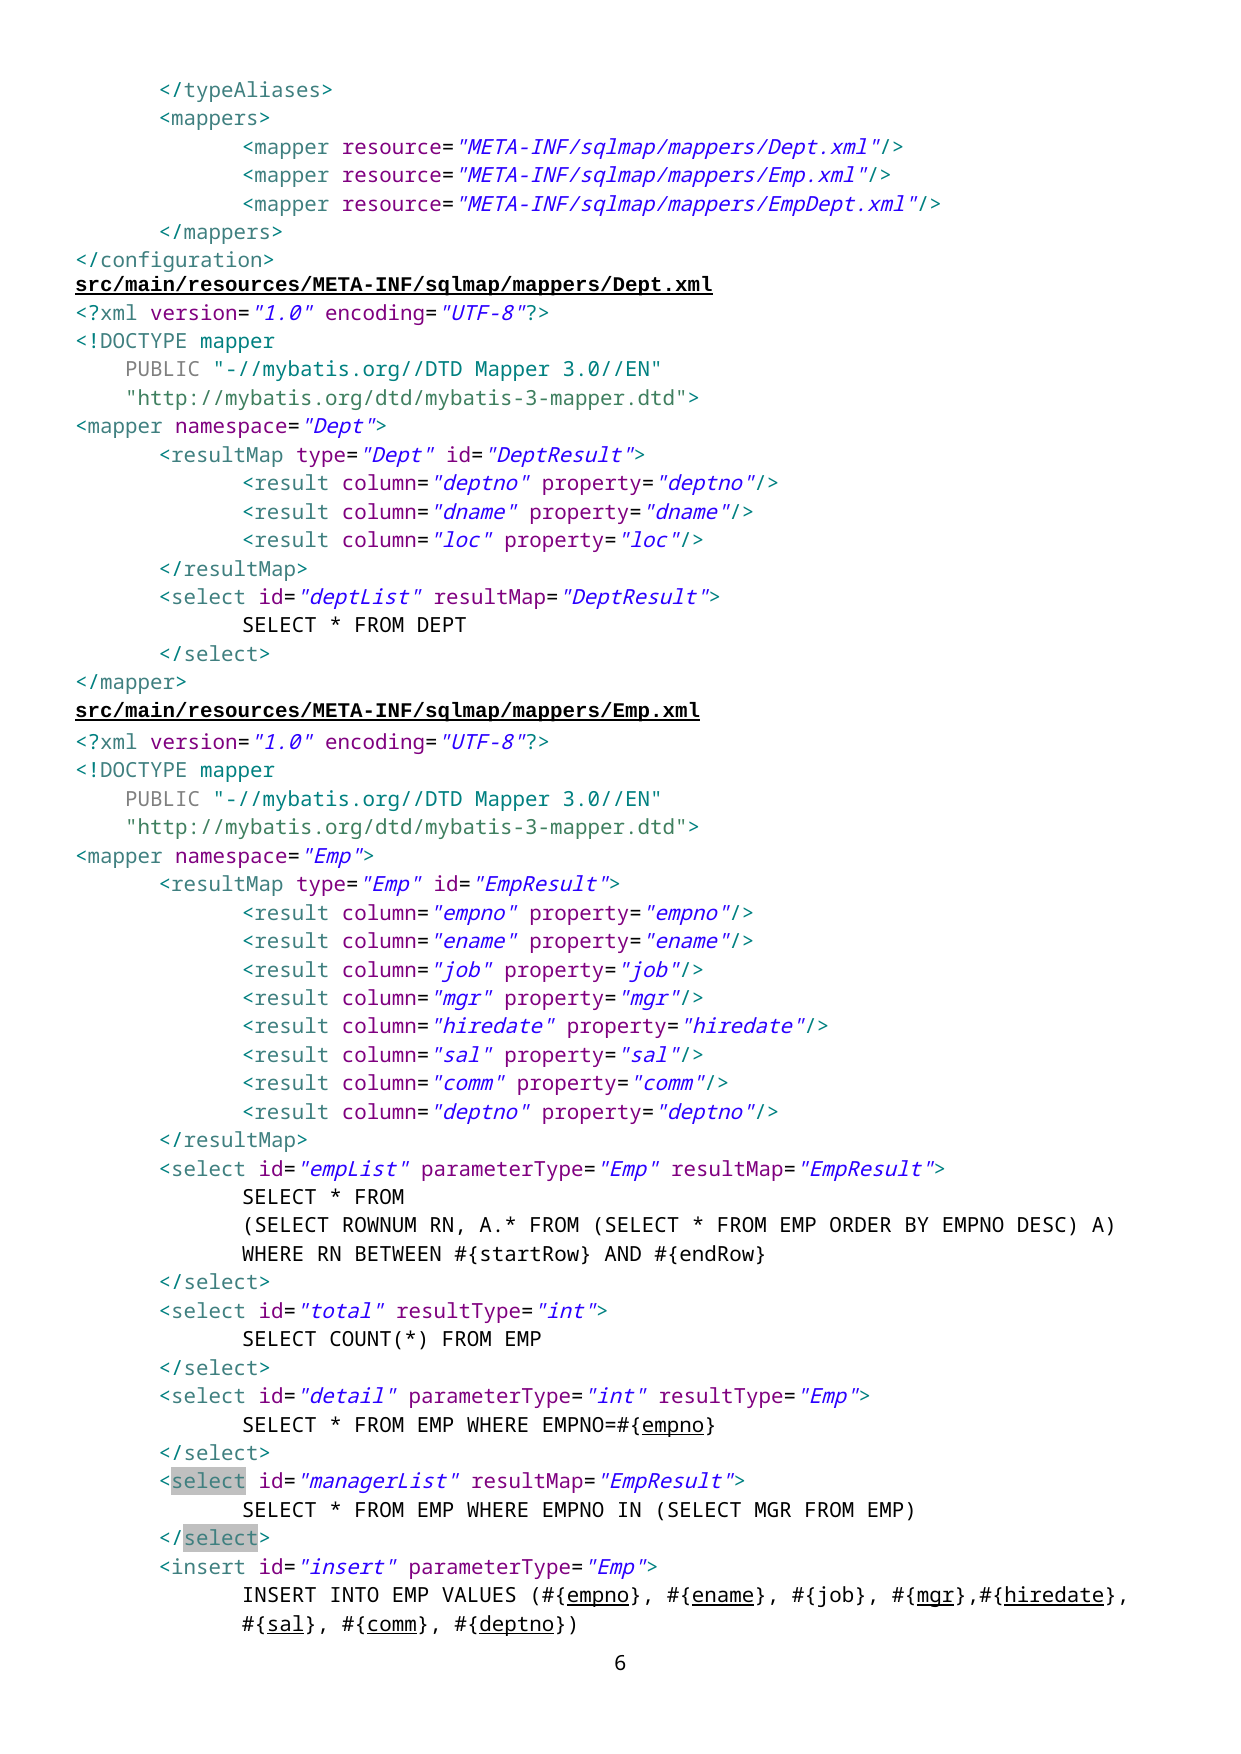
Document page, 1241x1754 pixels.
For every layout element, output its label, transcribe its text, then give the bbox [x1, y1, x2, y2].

text #{sal}, #{comm}, #{deptno}) [75, 1609, 1165, 1637]
text </mappers> [75, 217, 1165, 246]
text <!DOCTYPE mapper [75, 756, 1165, 784]
text <mapper namespace="Emp"> [75, 841, 1165, 869]
text INSERT INTO EMP VALUES (#{empno}, #{ename}, #{job}, #{mgr},#{hiredate}, [75, 1580, 1165, 1609]
text src/main/resources/META-INF/sqlmap/mappers/Emp.xml [75, 700, 1165, 724]
text PUBLIC "-//mybatis.org//DTD Mapper 3.0//EN" [75, 784, 1165, 812]
text <result column="job" property="job"/> [75, 955, 1165, 983]
text <!DOCTYPE mapper [75, 326, 1165, 354]
text </select> [75, 639, 1165, 667]
text <select id="deptList" resultMap="DeptResult"> [75, 582, 1165, 611]
text <mapper resource="META-INF/sqlmap/mappers/Dept.xml"/> [75, 132, 1165, 160]
text </select> [75, 1353, 1165, 1381]
text PUBLIC "-//mybatis.org//DTD Mapper 3.0//EN" [75, 354, 1165, 383]
text </select> [75, 1438, 1165, 1467]
text <result column="deptno" property="deptno"/> [75, 1097, 1165, 1125]
text <resultMap type="Dept" id="DeptResult"> [75, 440, 1165, 468]
text src/main/resources/META-INF/sqlmap/mappers/Dept.xml [75, 274, 1165, 298]
text SELECT * FROM EMP WHERE EMPNO=#{empno} [75, 1410, 1165, 1438]
text </select> [75, 1267, 1165, 1296]
text <mapper resource="META-INF/sqlmap/mappers/EmpDept.xml"/> [75, 189, 1165, 217]
text </typeAliases> [75, 75, 1165, 103]
text <mappers> [75, 103, 1165, 132]
text <result column="empno" property="empno"/> [75, 898, 1165, 926]
text </resultMap> [75, 1125, 1165, 1154]
text SELECT * FROM EMP WHERE EMPNO IN (SELECT MGR FROM EMP) [75, 1495, 1165, 1523]
text SELECT * FROM [75, 1182, 1165, 1211]
text <resultMap type="Emp" id="EmpResult"> [75, 869, 1165, 898]
text <result column="ename" property="ename"/> [75, 926, 1165, 955]
text <result column="hiredate" property="hiredate"/> [75, 1012, 1165, 1040]
text SELECT * FROM DEPT [75, 611, 1165, 639]
text <select id="managerList" resultMap="EmpResult"> [246, 1467, 1165, 1495]
text <result column="dname" property="dname"/> [75, 497, 1165, 525]
text (SELECT ROWNUM RN, A.* FROM (SELECT * FROM EMP ORDER BY EMPNO DESC) A) [75, 1211, 1165, 1239]
text <select id="total" resultType="int"> [75, 1296, 1165, 1324]
text <result column="deptno" property="deptno"/> [75, 468, 1165, 497]
text "http://mybatis.org/dtd/mybatis-3-mapper.dtd"> [75, 383, 1165, 411]
text <result column="mgr" property="mgr"/> [75, 983, 1165, 1012]
text SELECT COUNT(*) FROM EMP [75, 1324, 1165, 1353]
text <?xml version="1.0" encoding="UTF-8"?> [75, 298, 1165, 326]
text <insert id="insert" parameterType="Emp"> [75, 1552, 1165, 1580]
text "http://mybatis.org/dtd/mybatis-3-mapper.dtd"> [75, 812, 1165, 841]
text <result column="loc" property="loc"/> [75, 525, 1165, 554]
text <result column="comm" property="comm"/> [75, 1068, 1165, 1097]
text <result column="sal" property="sal"/> [75, 1040, 1165, 1068]
text WHERE RN BETWEEN #{startRow} AND #{endRow} [75, 1239, 1165, 1267]
text </mapper> [75, 667, 1165, 696]
text </select> [75, 1523, 1165, 1552]
text </resultMap> [75, 554, 1165, 582]
text <?xml version="1.0" encoding="UTF-8"?> [75, 727, 1165, 756]
text <select id="empList" parameterType="Emp" resultMap="EmpResult"> [75, 1154, 1165, 1182]
text <select id="detail" parameterType="int" resultType="Emp"> [75, 1381, 1165, 1410]
text </configuration> [75, 246, 1165, 274]
text <mapper resource="META-INF/sqlmap/mappers/Emp.xml"/> [75, 160, 1165, 189]
text <mapper namespace="Dept"> [75, 411, 1165, 440]
